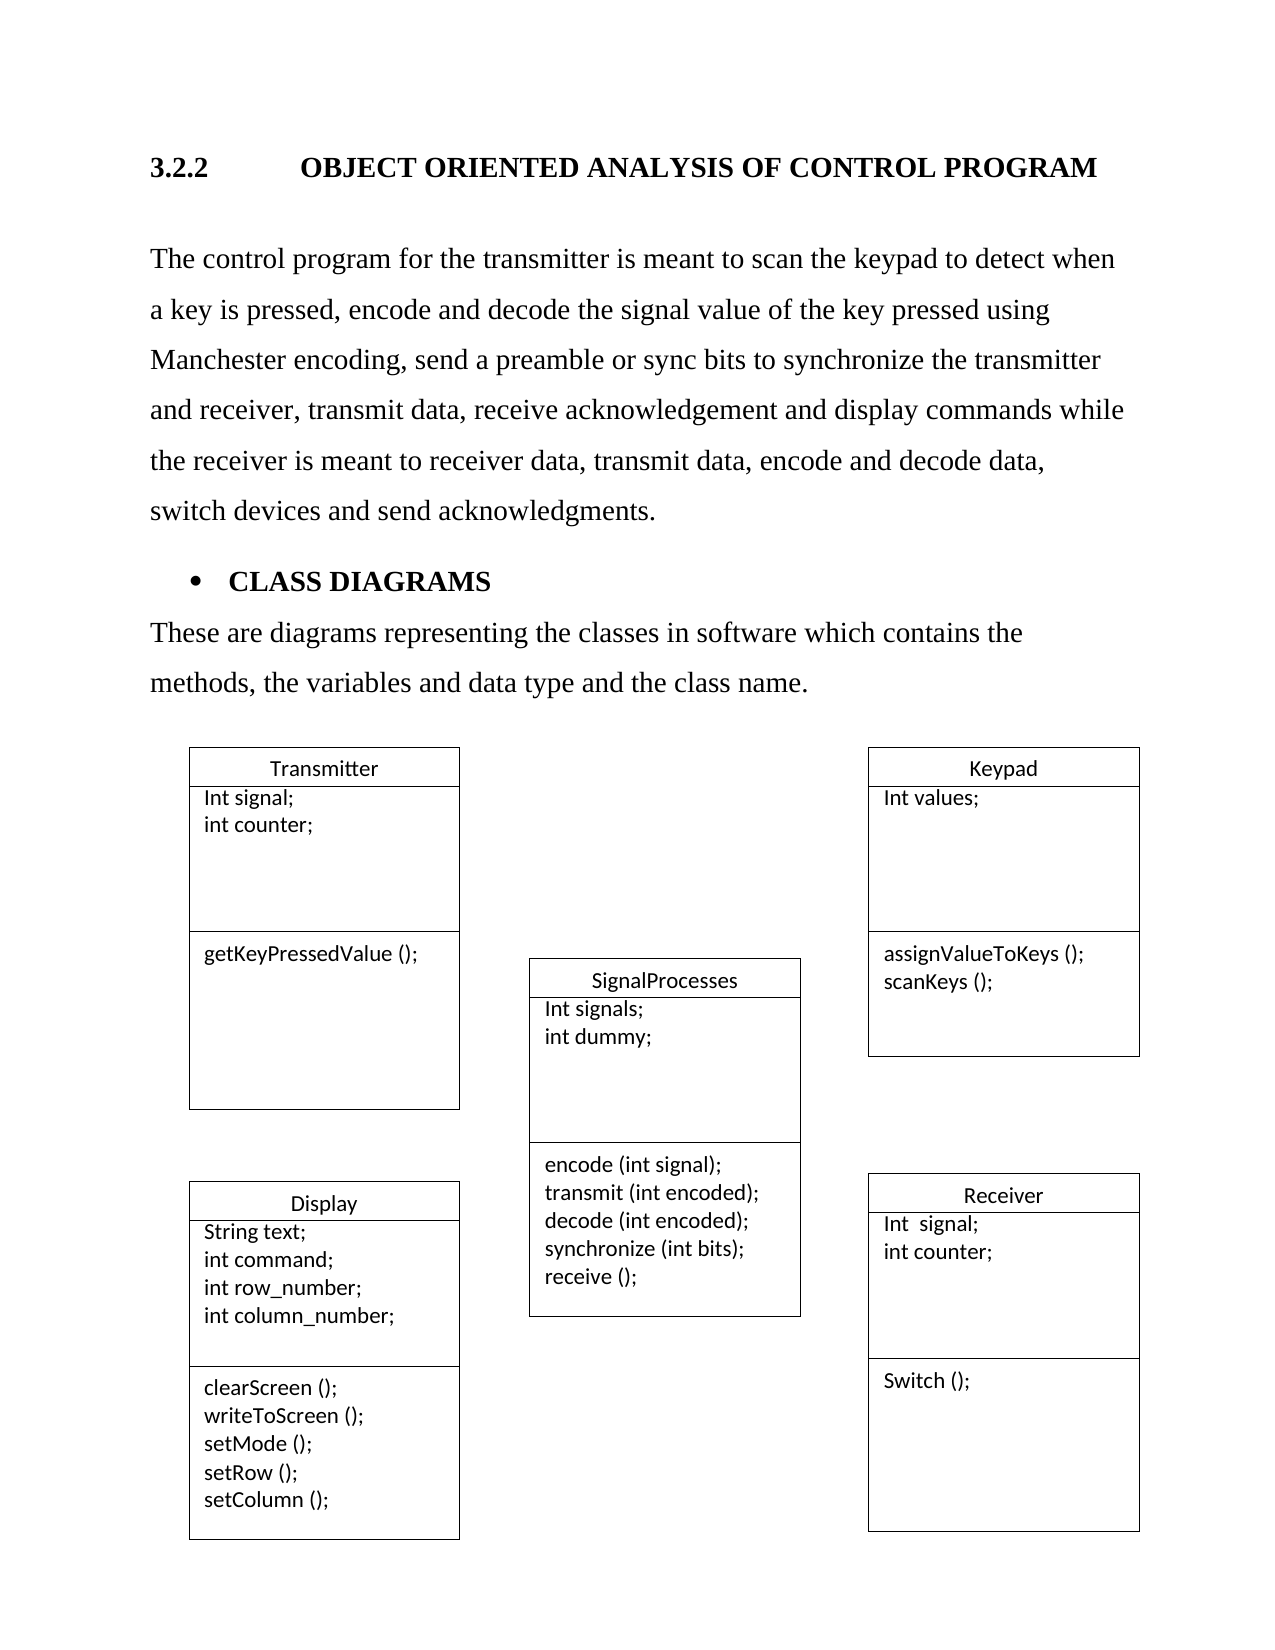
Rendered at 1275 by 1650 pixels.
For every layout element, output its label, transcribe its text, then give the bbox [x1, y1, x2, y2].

text These are diagrams representing the classes in software which contains the methods, the variables and data type and the class name. [150, 615, 1125, 698]
text The control program for the transmitter is meant to scan the keypad to detect when a key is pressed, encode and decode the signal value of the key pressed using Manchester encoding, send a preamble or sync bits to synchronize the transmitter and receiver, transmit data, receive acknowledgement and display commands while the receiver is meant to receiver data, transmit data, encode and decode data, switch devices and send acknowledgments. [150, 242, 1125, 527]
subtitle 3.2.2 OBJECT ORIENTED ANALYSIS OF CONTROL PROGRAM [150, 150, 1125, 183]
subtitle CLASS DIAGRAMS [191, 564, 1125, 598]
